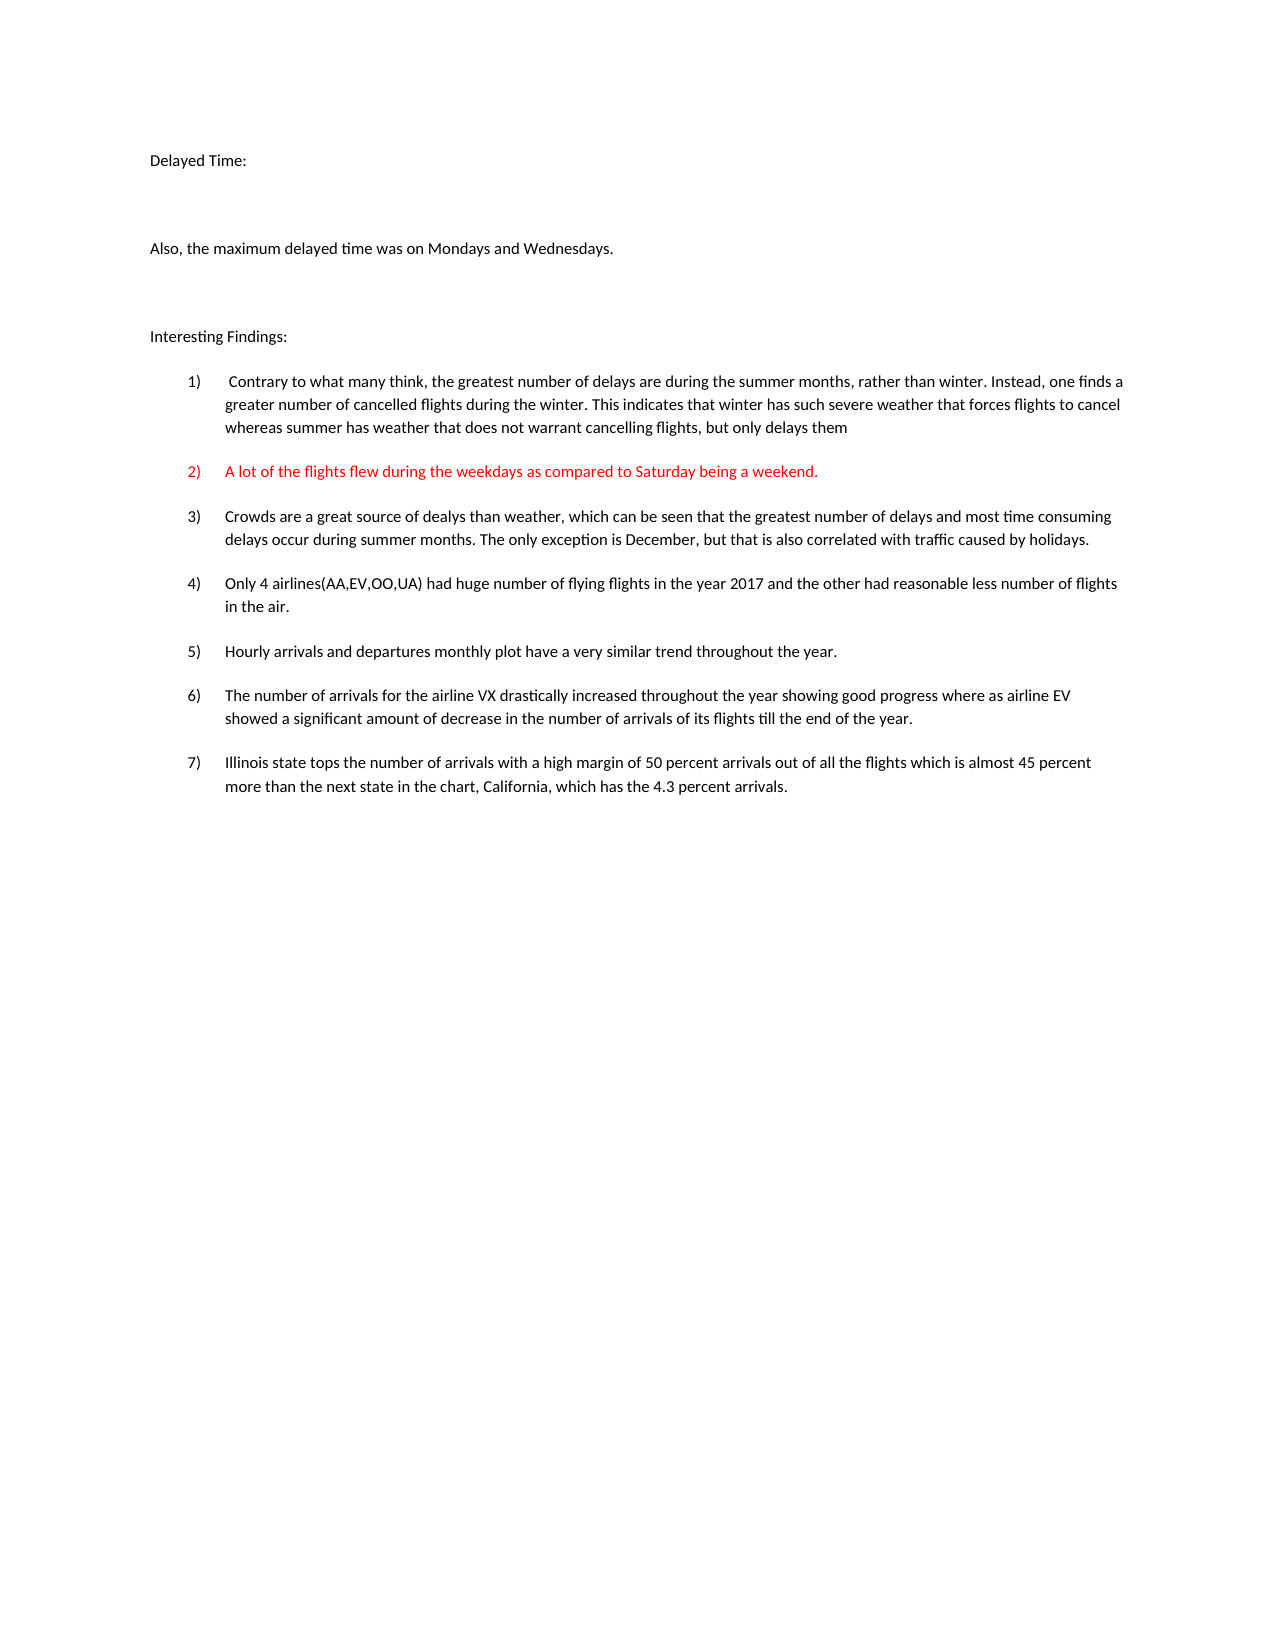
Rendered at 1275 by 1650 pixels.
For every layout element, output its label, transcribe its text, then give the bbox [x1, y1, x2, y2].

list Crowds are a great source of dealys than weather, which can be seen that the greatest number of delays and most time consuming delays occur during summer months. The only exception is December, but that is also correlated with traffic caused by holidays. [187, 506, 1125, 549]
list Illinois state tops the number of arrivals with a high margin of 50 percent arrivals out of all the flights which is almost 45 percent more than the next state in the chart, California, which has the 4.3 percent arrivals. [187, 752, 1125, 796]
list A lot of the flights flew during the weekdays as compared to Saturday being a weekend. [187, 462, 1125, 482]
list The number of arrivals for the airline VX drastically increased throughout the year showing good progress where as airline EV showed a significant amount of decrease in the number of arrivals of its flights till the end of the year. [187, 685, 1125, 729]
text Interesting Findings: [150, 327, 1125, 347]
text Also, the maximum delayed time was on Mondays and Wednesdays. [150, 238, 1125, 259]
list Only 4 airlines(AA,EV,OO,UA) had huge number of flying flights in the year 2017 and the other had reasonable less number of flights in the air. [187, 573, 1125, 617]
text Delayed Time: [150, 150, 1125, 170]
list Contrary to what many think, the greatest number of delays are during the summer months, rather than winter. Instead, one finds a greater number of cancelled flights during the winter. This indicates that winter has such severe weather that forces flights to cancel whereas summer has weather that does not warrant cancelling flights, but only delays them [187, 371, 1125, 438]
list Hourly arrivals and departures monthly plot have a very similar trend throughout the year. [187, 641, 1125, 661]
